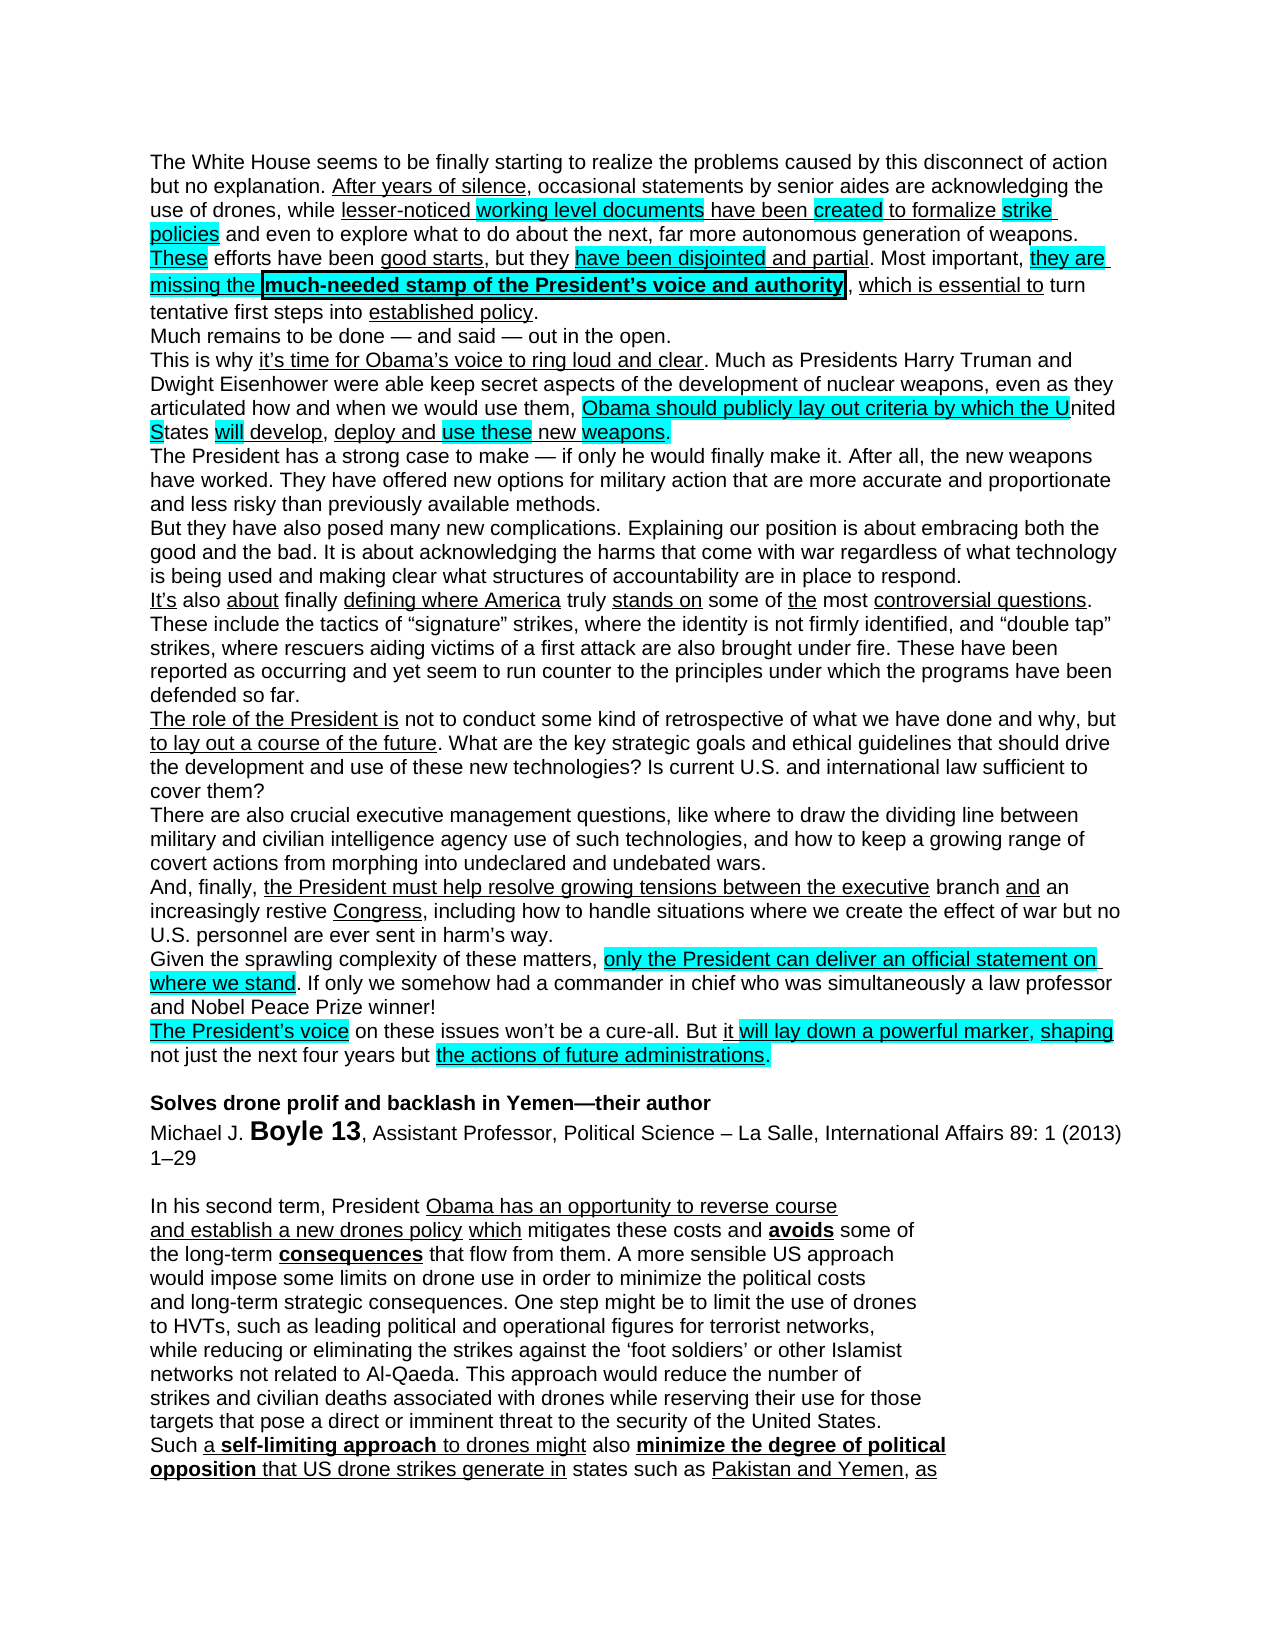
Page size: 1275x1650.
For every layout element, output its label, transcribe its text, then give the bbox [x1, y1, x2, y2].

text the long-term consequences that flow from them. A more sensible US approach [150, 1242, 1125, 1266]
text The White House seems to be finally starting to realize the problems caused by this disconnect of action but no explanation. After years of silence, occasional statements by senior aides are acknowledging the use of drones, while lesser-noticed working level documents have been created to formalize strike policies and even to explore what to do about the next, far more autonomous generation of weapons. [150, 150, 1125, 246]
text The President’s voice on these issues won’t be a cure-all. But it will lay down a powerful marker, shaping not just the next four years but the actions of future administrations. [771, 1019, 1125, 1067]
text The President has a strong case to make — if only he would finally make it. After all, the new weapons have worked. They have offered new options for military action that are more accurate and proportionate and less risky than previously available methods. [150, 444, 1125, 516]
text opposition that US drone strikes generate in states such as Pakistan and Yemen, as [150, 1457, 1125, 1481]
text and long-term strategic consequences. One step might be to limit the use of drones [150, 1289, 1125, 1313]
text targets that pose a direct or imminent threat to the security of the United States. [150, 1409, 1125, 1433]
text Michael J. Boyle 13, Assistant Professor, Political Science – La Salle, International Affairs 89: 1 (2013) 1–29 [150, 1114, 1125, 1170]
text Such a self-limiting approach to drones might also minimize the degree of political [150, 1433, 1125, 1457]
text But they have also posed many new complications. Explaining our position is about embracing both the good and the bad. It is about acknowledging the harms that come with war regardless of what technology is being used and making clear what structures of accountability are in place to respond. [150, 516, 1125, 587]
text The role of the President is not to conduct some kind of retrospective of what we have done and why, but to lay out a course of the future. What are the key strategic goals and ethical guidelines that should drive the development and use of these new technologies? Is current U.S. and international law sufficient to cover them? [150, 707, 1125, 803]
text would impose some limits on drone use in order to minimize the political costs [150, 1266, 1125, 1289]
text and establish a new drones policy which mitigates these costs and avoids some of [150, 1218, 1125, 1242]
text In his second term, President Obama has an opportunity to reverse course [150, 1194, 1125, 1218]
text Given the sprawling complexity of these matters, only the President can deliver an official statement on where we stand. If only we somehow had a commander in chief who was simultaneously a law professor and Nobel Peace Prize winner! [150, 947, 1125, 1019]
text networks not related to Al-Qaeda. This approach would reduce the number of [150, 1361, 1125, 1385]
text These efforts have been good starts, but they have been disjointed and partial. Most important, they are missing the much-needed stamp of the President’s voice and authority, which is essential to turn tentative first steps into established policy. [150, 246, 1125, 324]
text The President’s voice on these issues won’t be a cure-all. But it will lay down a powerful marker, shaping not just the next four years but the actions of future administrations. [150, 1019, 739, 1067]
text This is why it’s time for Obama’s voice to ring loud and clear. Much as Presidents Harry Truman and Dwight Eisenhower were able keep secret aspects of the development of nuclear weapons, even as they articulated how and when we would use them, Obama should publicly lay out criteria by which the United States will develop, deploy and use these new weapons. [150, 348, 1125, 444]
text Much remains to be done — and said — out in the open. [150, 324, 1125, 348]
text to HVTs, such as leading political and operational figures for terrorist networks, [150, 1313, 1125, 1337]
text strikes and civilian deaths associated with drones while reserving their use for those [150, 1385, 1125, 1409]
text It’s also about finally defining where America truly stands on some of the most controversial questions. These include the tactics of “signature” strikes, where the identity is not firmly identified, and “double tap” strikes, where rescuers aiding victims of a first attack are also brought under fire. These have been reported as occurring and yet seem to run counter to the principles under which the programs have been defended so far. [150, 587, 1125, 707]
text There are also crucial executive management questions, like where to draw the dividing line between military and civilian intelligence agency use of such technologies, and how to keep a growing range of covert actions from morphing into undeclared and undebated wars. [150, 803, 1125, 875]
text Solves drone prolif and backlash in Yemen—their author [150, 1091, 1125, 1114]
text while reducing or eliminating the strikes against the ‘foot soldiers’ or other Islamist [150, 1337, 1125, 1361]
text And, finally, the President must help resolve growing tensions between the executive branch and an increasingly restive Congress, including how to handle situations where we create the effect of war but no U.S. personnel are ever sent in harm’s way. [150, 875, 1125, 947]
